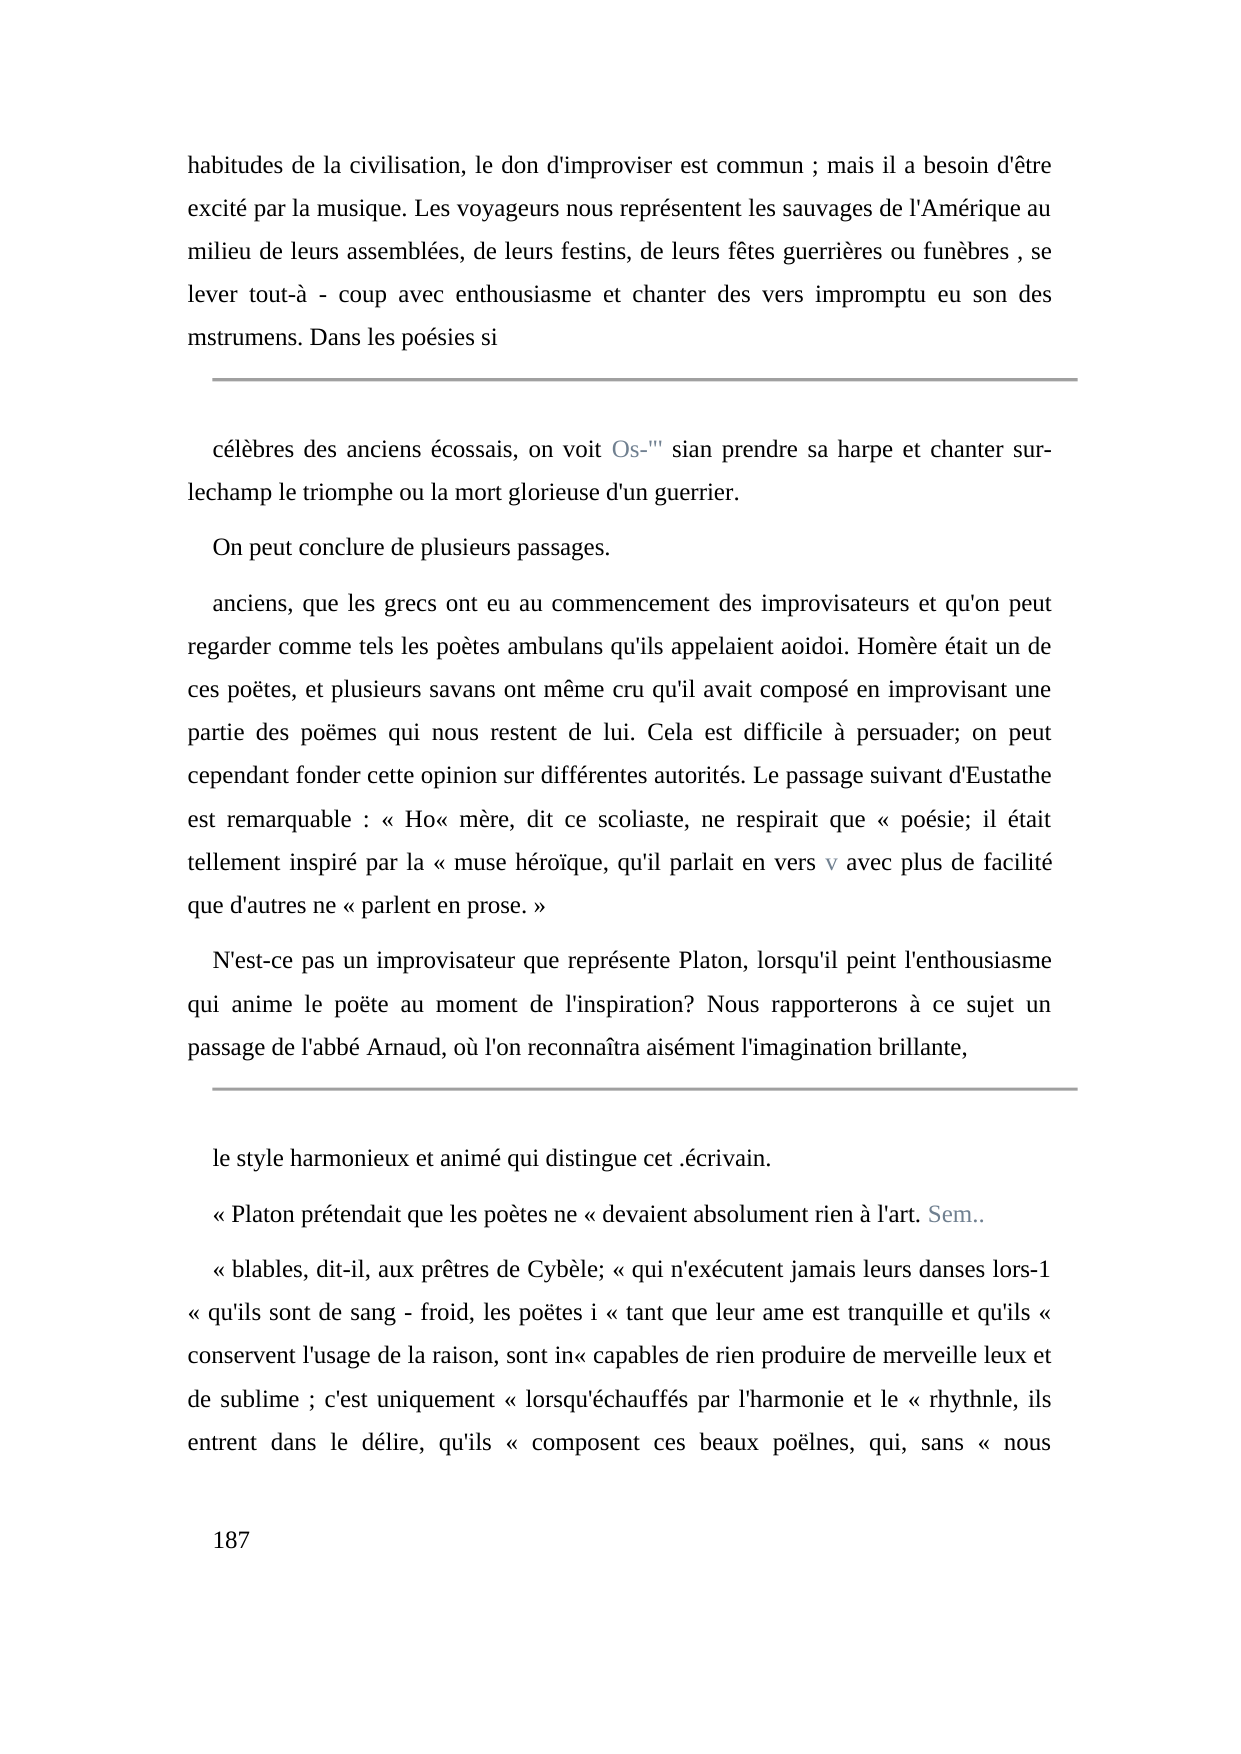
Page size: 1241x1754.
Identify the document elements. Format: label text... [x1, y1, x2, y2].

text On peut conclure de plusieurs passages. [187, 532, 1053, 561]
text célèbres des anciens écossais, on voit Os-"' sian prendre sa harpe et chanter sur-lechamp le triomphe ou la mort glorieuse d'un guerrier. [187, 434, 1053, 506]
text le style harmonieux et animé qui distingue cet .écrivain. [187, 1143, 1053, 1172]
text « Platon prétendait que les poètes ne « devaient absolument rien à l'art. Sem.. [187, 1199, 1053, 1227]
text N'est-ce pas un improvisateur que représente Platon, lorsqu'il peint l'enthousiasme qui anime le poëte au moment de l'inspiration? Nous rapporterons à ce sujet un passage de l'abbé Arnaud, où l'on reconnaîtra aisément l'imagination brillante, [187, 946, 1053, 1061]
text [187, 150, 1053, 351]
text anciens, que les grecs ont eu au commencement des improvisateurs et qu'on peut regarder comme tels les poètes ambulans qu'ils appelaient aoidoi. Homère était un de ces poëtes, et plusieurs savans ont même cru qu'il avait composé en improvisant une partie des poëmes qui nous restent de lui. Cela est difficile à persuader; on peut cependant fonder cette opinion sur différentes autorités. Le passage suivant d'Eustathe est remarquable : « Ho« mère, dit ce scoliaste, ne respirait que « poésie; il était tellement inspiré par la « muse héroïque, qu'il parlait en vers v avec plus de facilité que d'autres ne « parlent en prose. » [187, 588, 1053, 919]
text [187, 1254, 1053, 1456]
